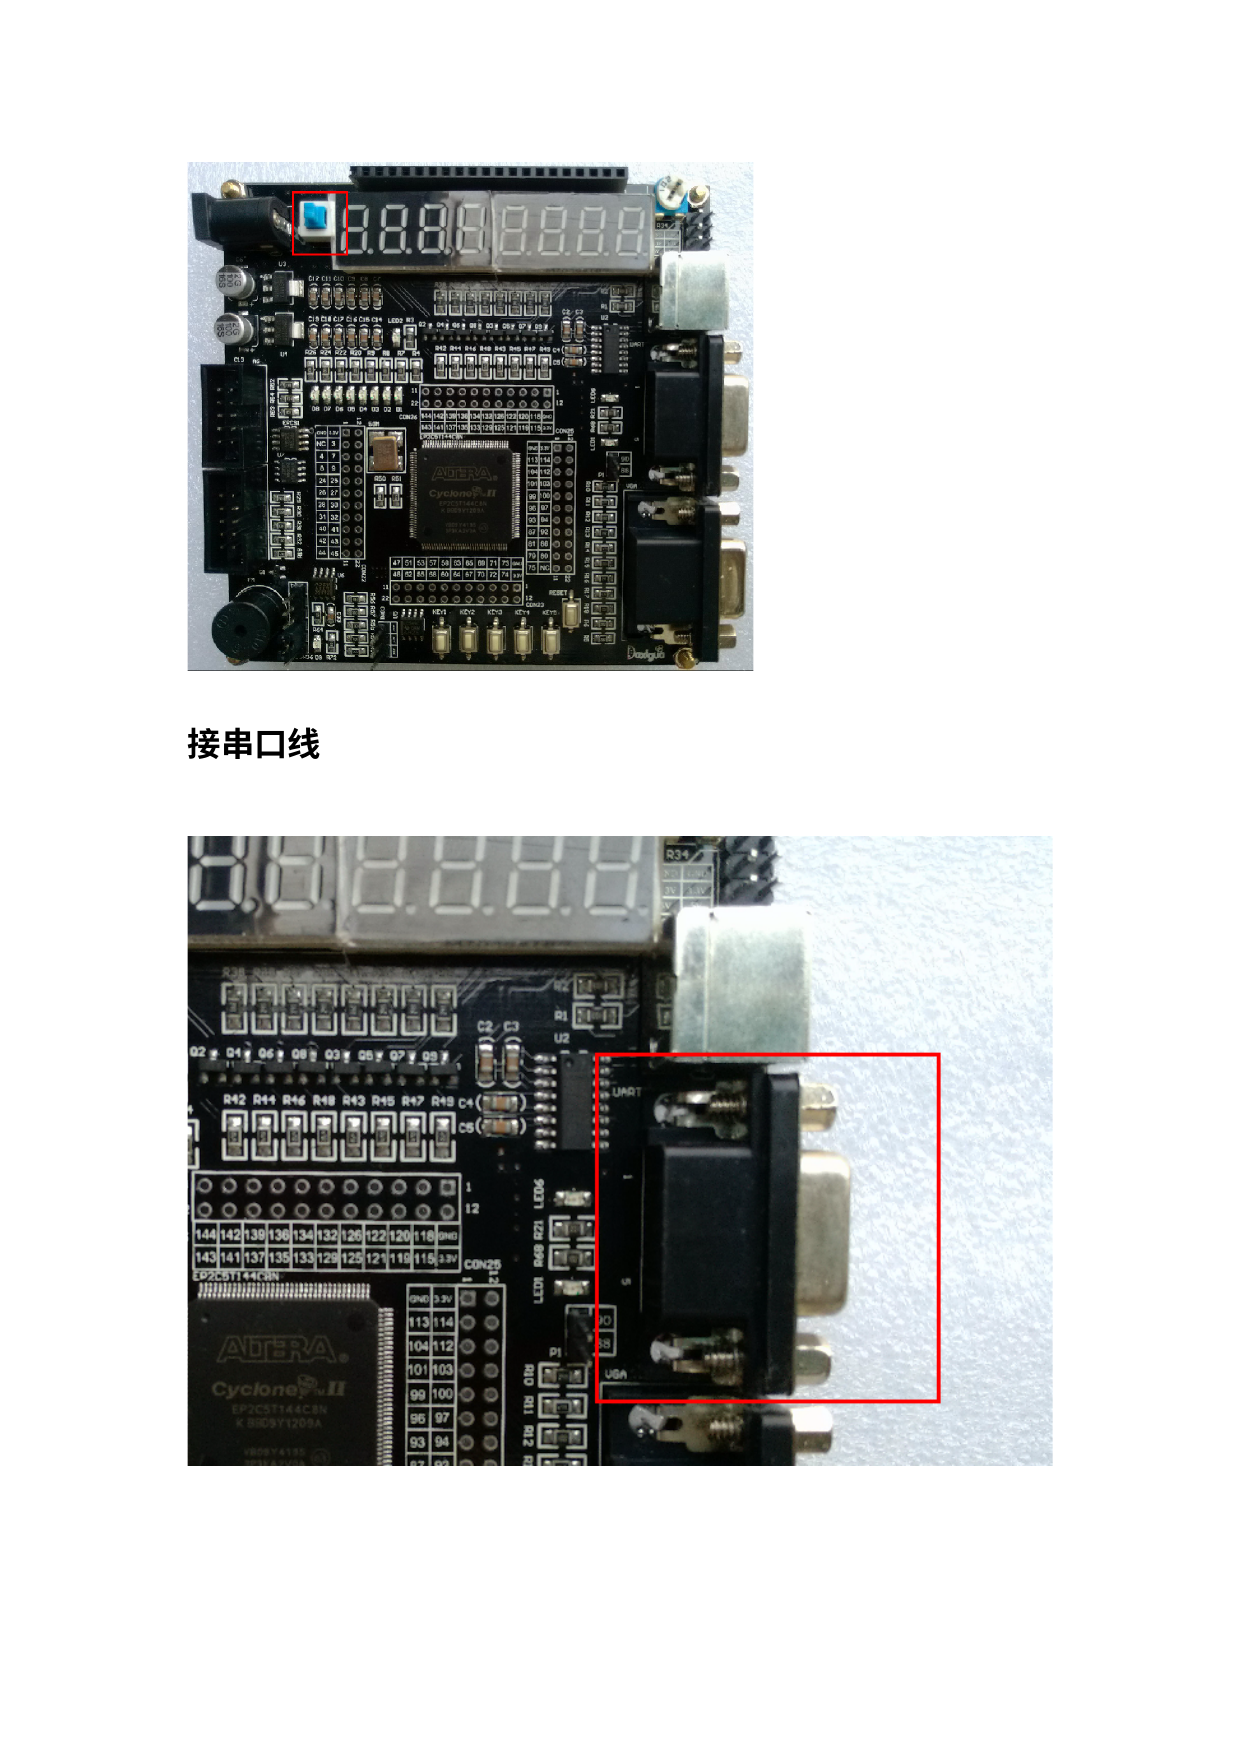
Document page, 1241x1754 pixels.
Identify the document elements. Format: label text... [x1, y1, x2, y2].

picture [187, 836, 1053, 1466]
picture [187, 162, 754, 671]
subtitle 接串口线 [187, 709, 1053, 774]
